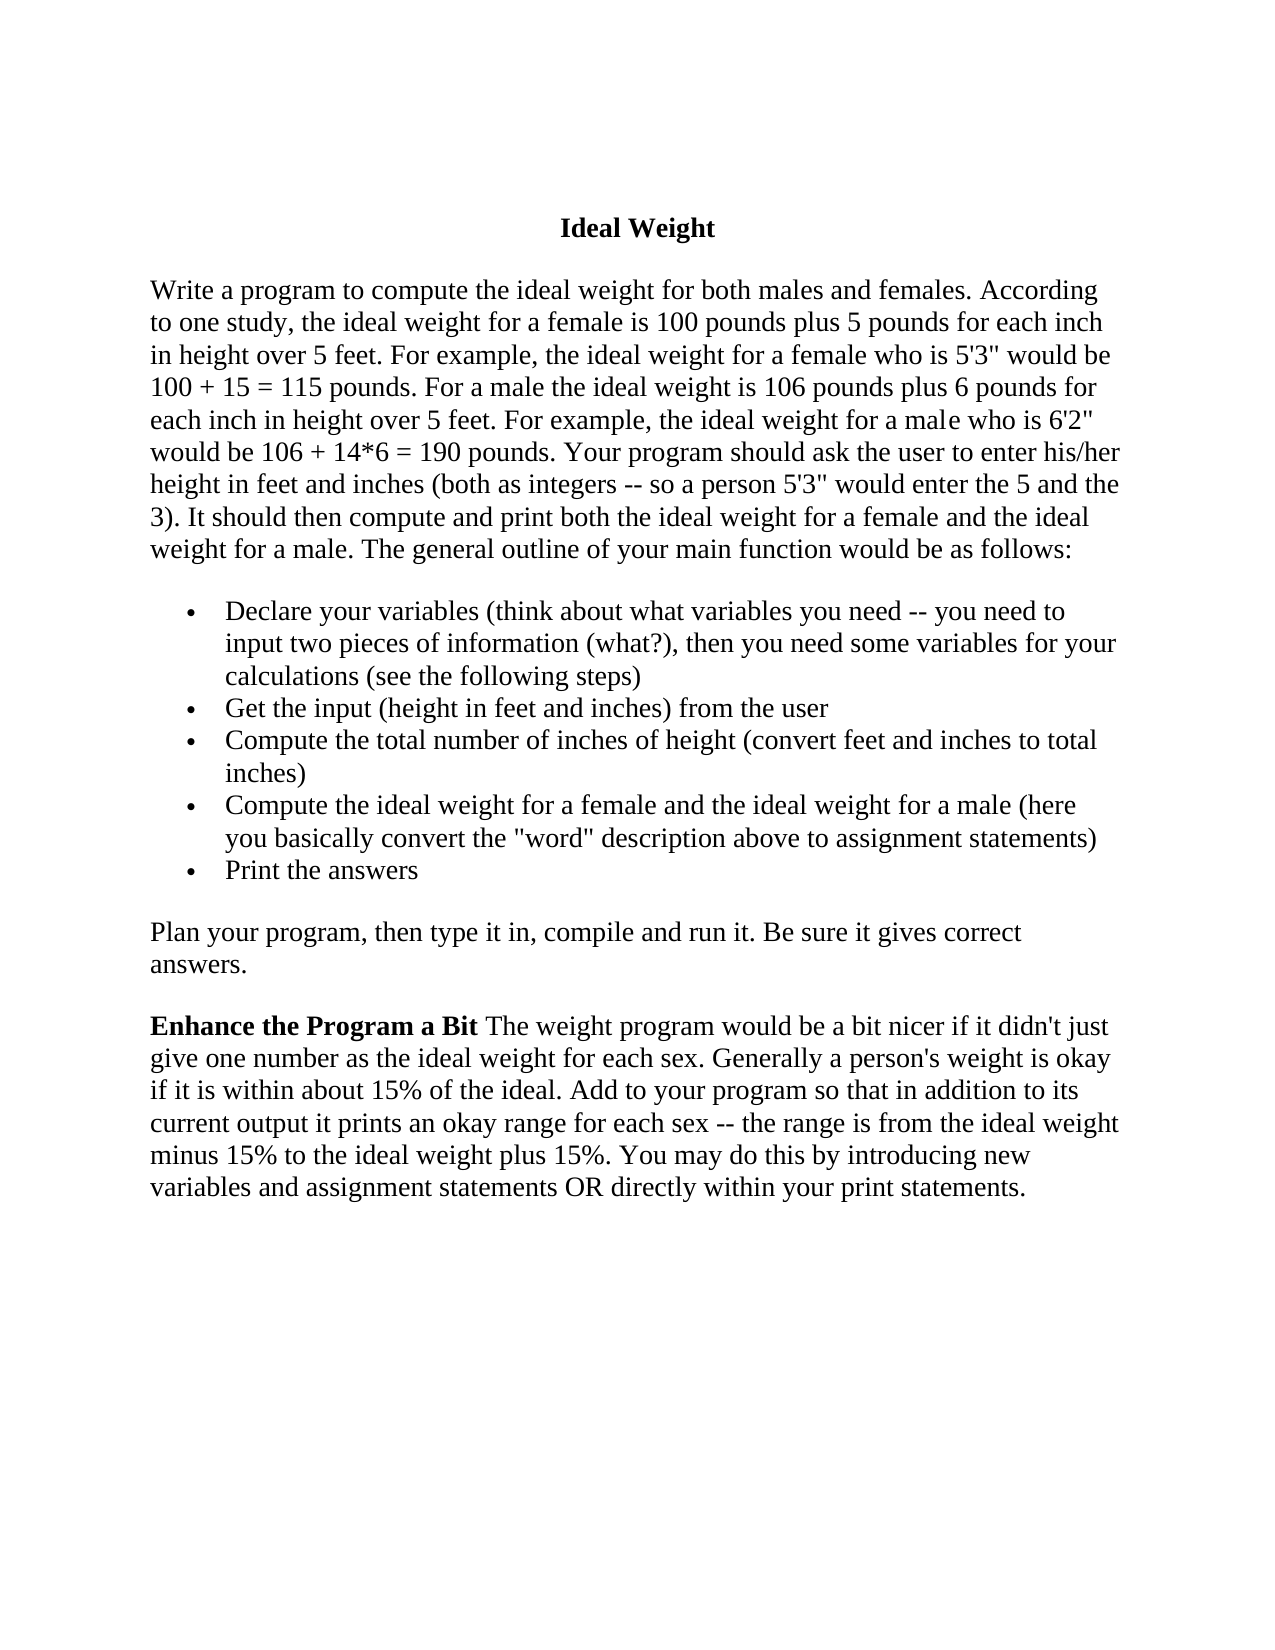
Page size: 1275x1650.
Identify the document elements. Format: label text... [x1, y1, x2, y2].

text Write a program to compute the ideal weight for both males and females. According to one study, the ideal weight for a female is 100 pounds plus 5 pounds for each inch in height over 5 feet. For example, the ideal weight for a female who is 5'3" would be 100 + 15 = 115 pounds. For a male the ideal weight is 106 pounds plus 6 pounds for each inch in height over 5 feet. For example, the ideal weight for a male who is 6'2" would be 106 + 14*6 = 190 pounds. Your program should ask the user to enter his/her height in feet and inches (both as integers -- so a person 5'3" would enter the 5 and the 3). It should then compute and print both the ideal weight for a female and the ideal weight for a male. The general outline of your main function would be as follows: [150, 273, 1125, 565]
list Compute the ideal weight for a female and the ideal weight for a male (here you basically convert the "word" description above to assignment statements) [187, 788, 1125, 853]
list Declare your variables (think about what variables you need -- you need to input two pieces of information (what?), then you need some variables for your calculations (see the following steps) [187, 594, 1125, 691]
list Print the answers [187, 853, 1125, 885]
list Get the input (height in feet and inches) from the user [187, 691, 1125, 723]
text Ideal Weight [150, 212, 1125, 244]
text Enhance the Program a Bit The weight program would be a bit nicer if it didn't just give one number as the ideal weight for each sex. Generally a person's weight is okay if it is within about 15% of the ideal. Add to your program so that in addition to its current output it prints an okay range for each sex -- the range is from the ideal weight minus 15% to the ideal weight plus 15%. You may do this by introducing new variables and assignment statements OR directly within your print statements. [150, 1008, 1125, 1203]
text Plan your program, then type it in, compile and run it. Be sure it gives correct answers. [150, 914, 1125, 979]
list Compute the total number of inches of height (convert feet and inches to total inches) [187, 723, 1125, 788]
